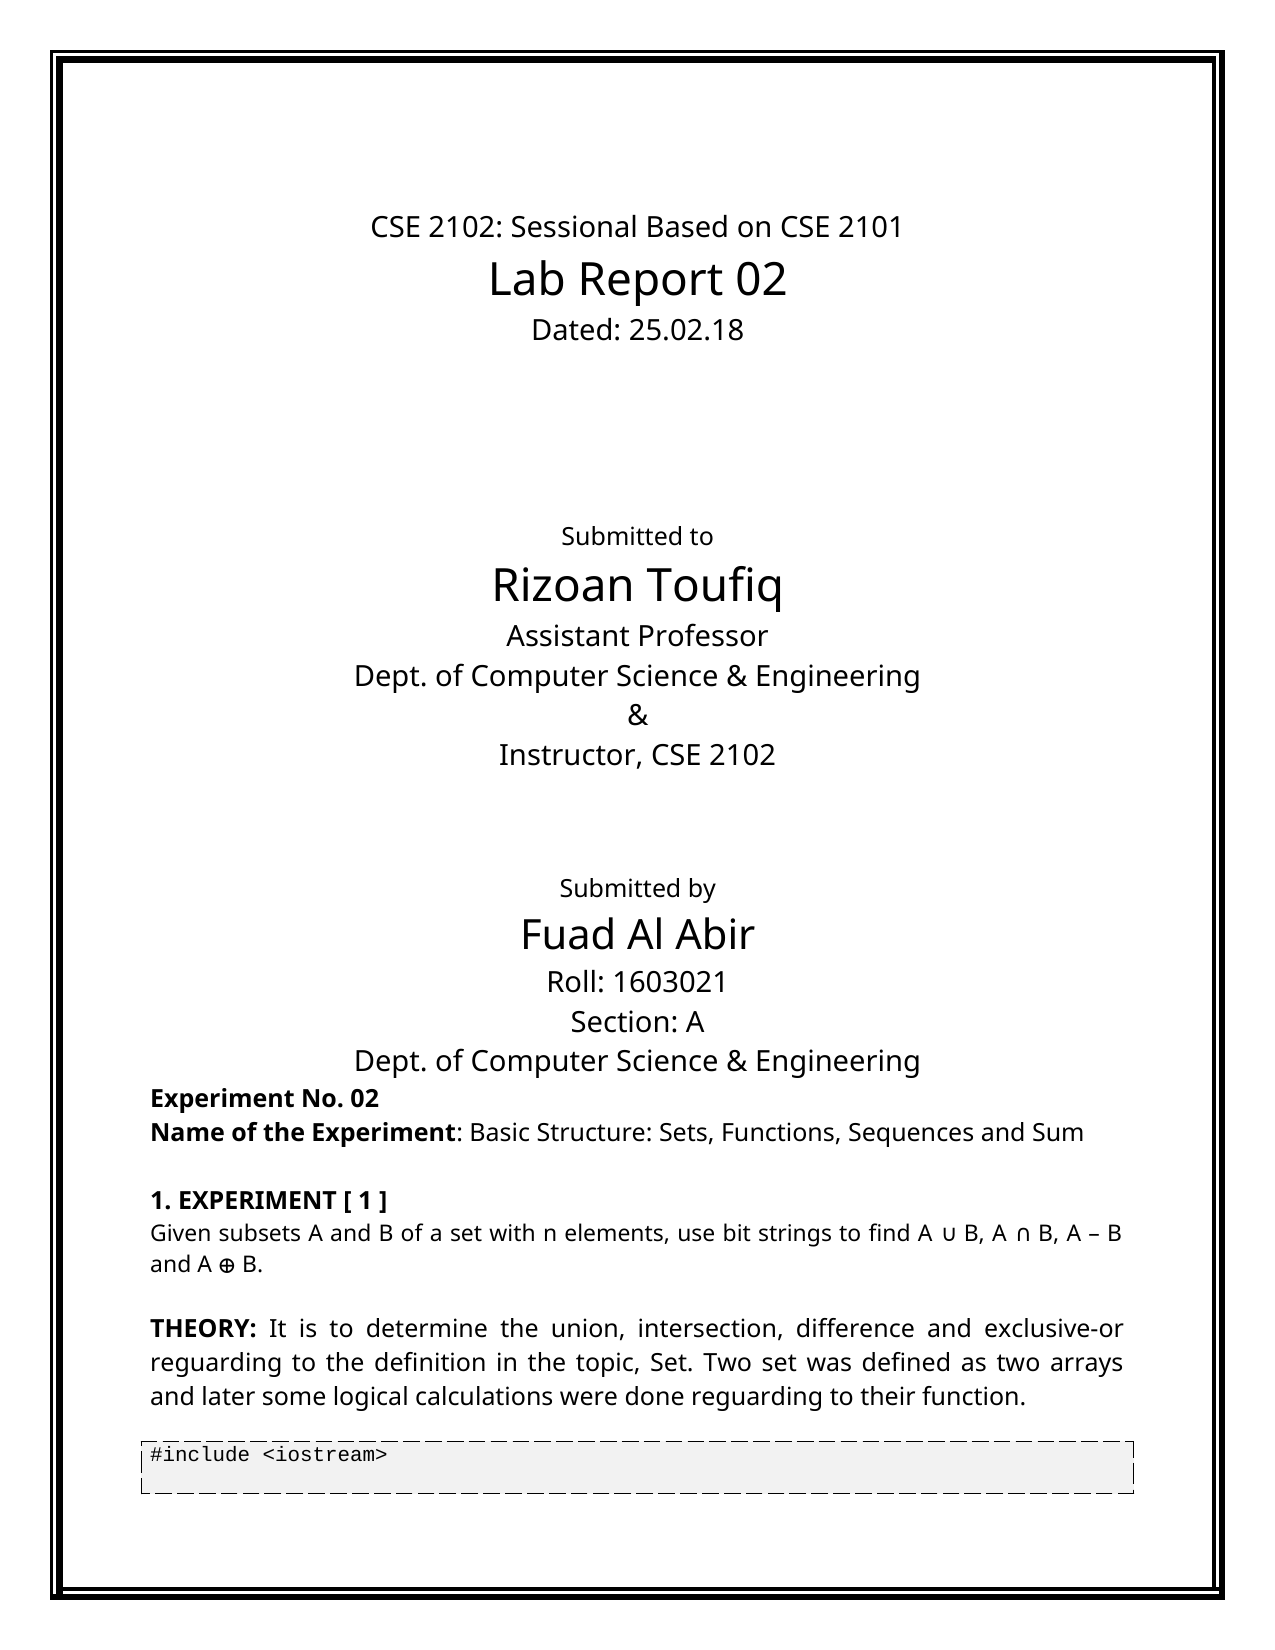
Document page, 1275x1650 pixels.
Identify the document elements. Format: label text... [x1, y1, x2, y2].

text Dept. of Computer Science & Engineering [150, 655, 1125, 695]
text Dated: 25.02.18 [150, 309, 1125, 348]
text Submitted to [150, 519, 1125, 553]
text & [150, 695, 1125, 734]
text Given subsets A and B of a set with n elements, use bit strings to find A ∪ B, A ∩ B, A – B and A ⊕ B. [150, 1217, 1125, 1279]
text Experiment No. 02 [150, 1080, 1125, 1114]
text Instructor, CSE 2102 [150, 734, 1125, 774]
text Fuad Al Abir [150, 904, 1125, 961]
text 1. EXPERIMENT [ 1 ] [150, 1183, 1125, 1217]
text CSE 2102: Sessional Based on CSE 2101 [150, 207, 1125, 246]
text Rizoan Toufiq [150, 553, 1125, 615]
text Roll: 1603021 [150, 961, 1125, 1001]
text Lab Report 02 [150, 246, 1125, 309]
text THEORY: It is to determine the union, intersection, difference and exclusive-or reguarding to the definition in the topic, Set. Two set was defined as two arrays and later some logical calculations were done reguarding to their function. [150, 1310, 1125, 1413]
text #include <iostream> [141, 1441, 1134, 1464]
text Dept. of Computer Science & Engineering [150, 1041, 1125, 1080]
text Assistant Professor [150, 615, 1125, 655]
text Section: A [150, 1001, 1125, 1041]
text Name of the Experiment: Basic Structure: Sets, Functions, Sequences and Sum [150, 1114, 1125, 1148]
text Submitted by [150, 871, 1125, 904]
